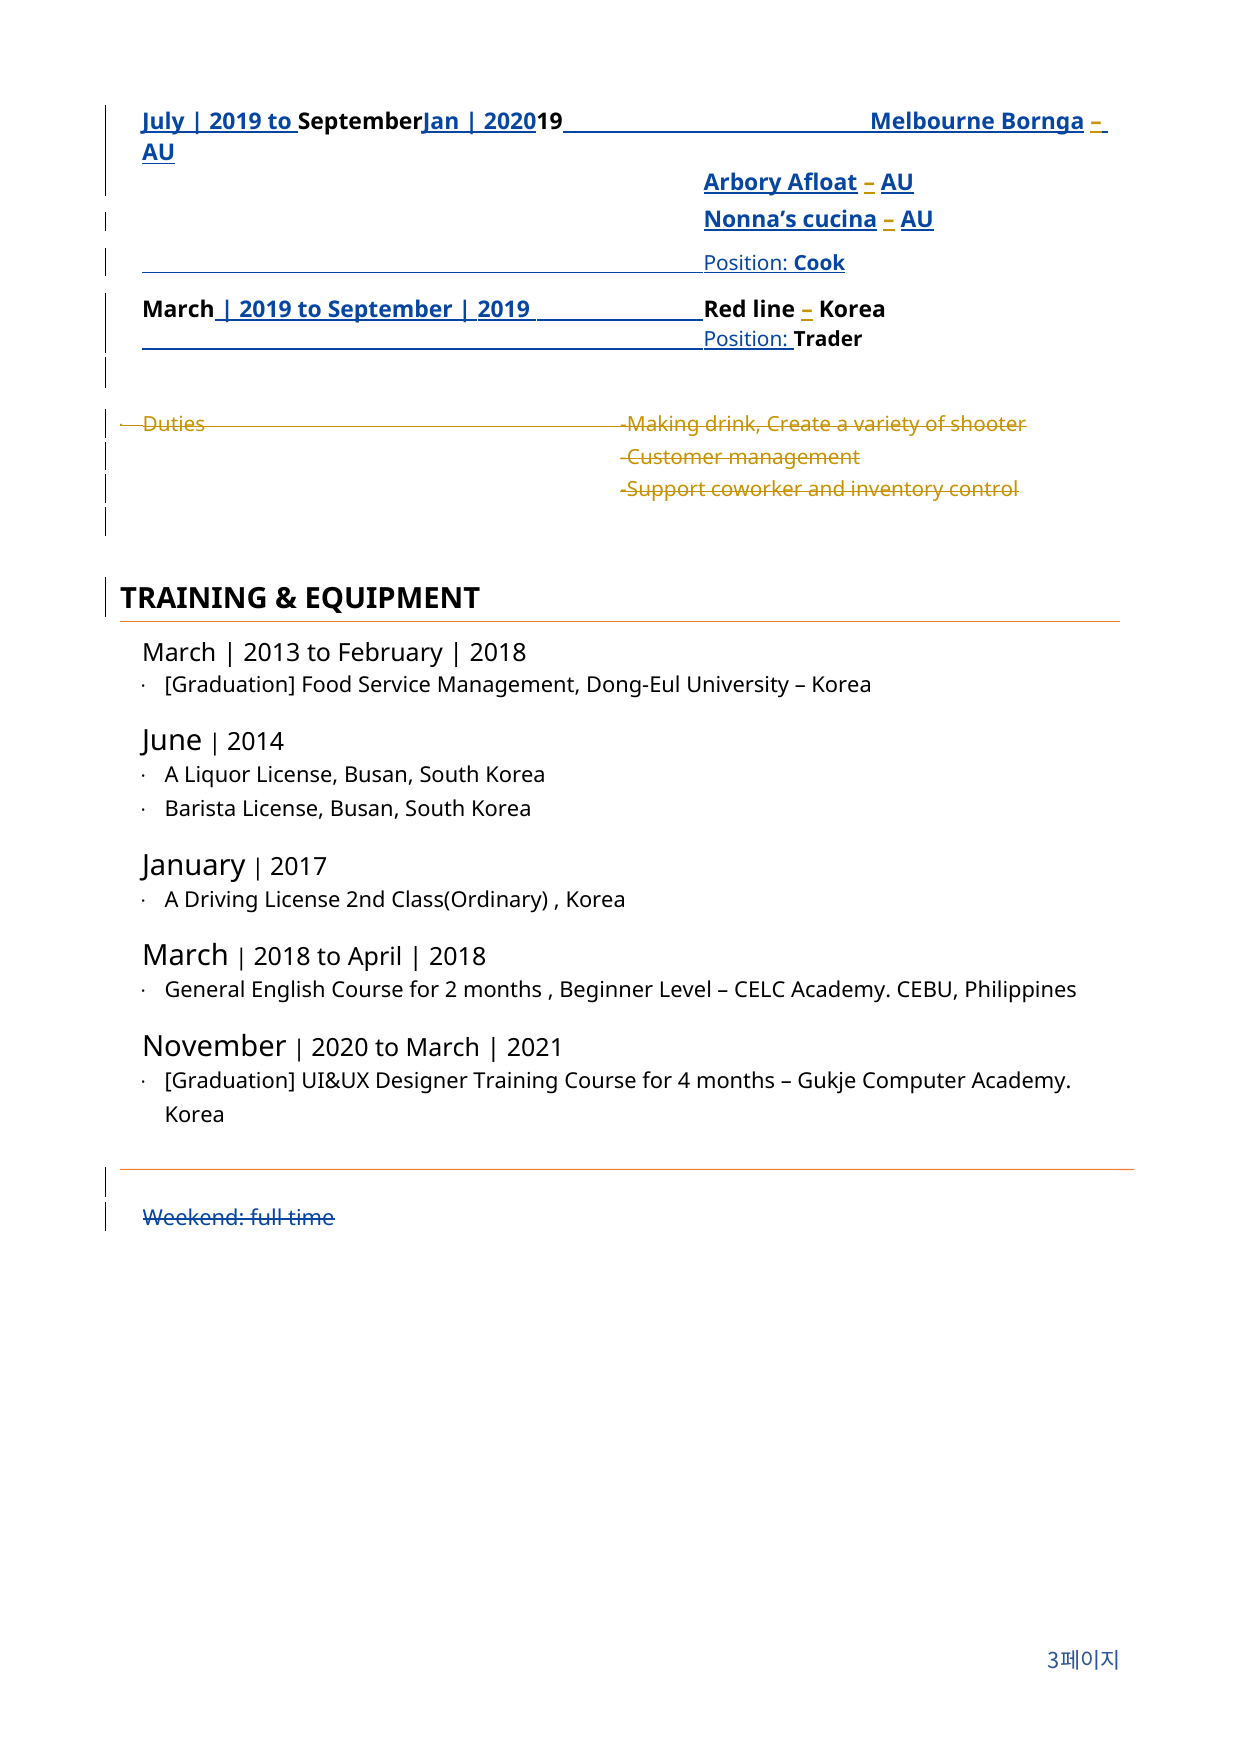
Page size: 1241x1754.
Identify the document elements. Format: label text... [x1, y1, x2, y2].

list Barista License, Busan, South Korea [142, 793, 1120, 823]
subtitle MarchRed line Korea [142, 293, 1120, 324]
text Trader [142, 324, 1120, 352]
subtitle TRAINING & EQUIPMENT [120, 577, 1120, 621]
list [Graduation] UI&UX Designer Training Course for 4 months – Gukje Computer Academy. Korea [142, 1065, 1120, 1129]
subtitle March | 2018 to April | 2018 [142, 935, 1120, 974]
subtitle January | 2017 [142, 844, 1120, 884]
subtitle March | 2013 to February | 2018 [142, 634, 1120, 669]
subtitle November | 2020 to March | 2021 [142, 1025, 1120, 1065]
list A Liquor License, Busan, South Korea [142, 759, 1120, 789]
subtitle June | 2014 [142, 719, 1120, 759]
list General English Course for 2 months , Beginner Level – CELC Academy. CEBU, Philippines [142, 974, 1120, 1004]
list A Driving License 2nd Class(Ordinary) , Korea [142, 884, 1120, 914]
list [Graduation] Food Service Management, Dong-Eul University – Korea [142, 669, 1120, 698]
